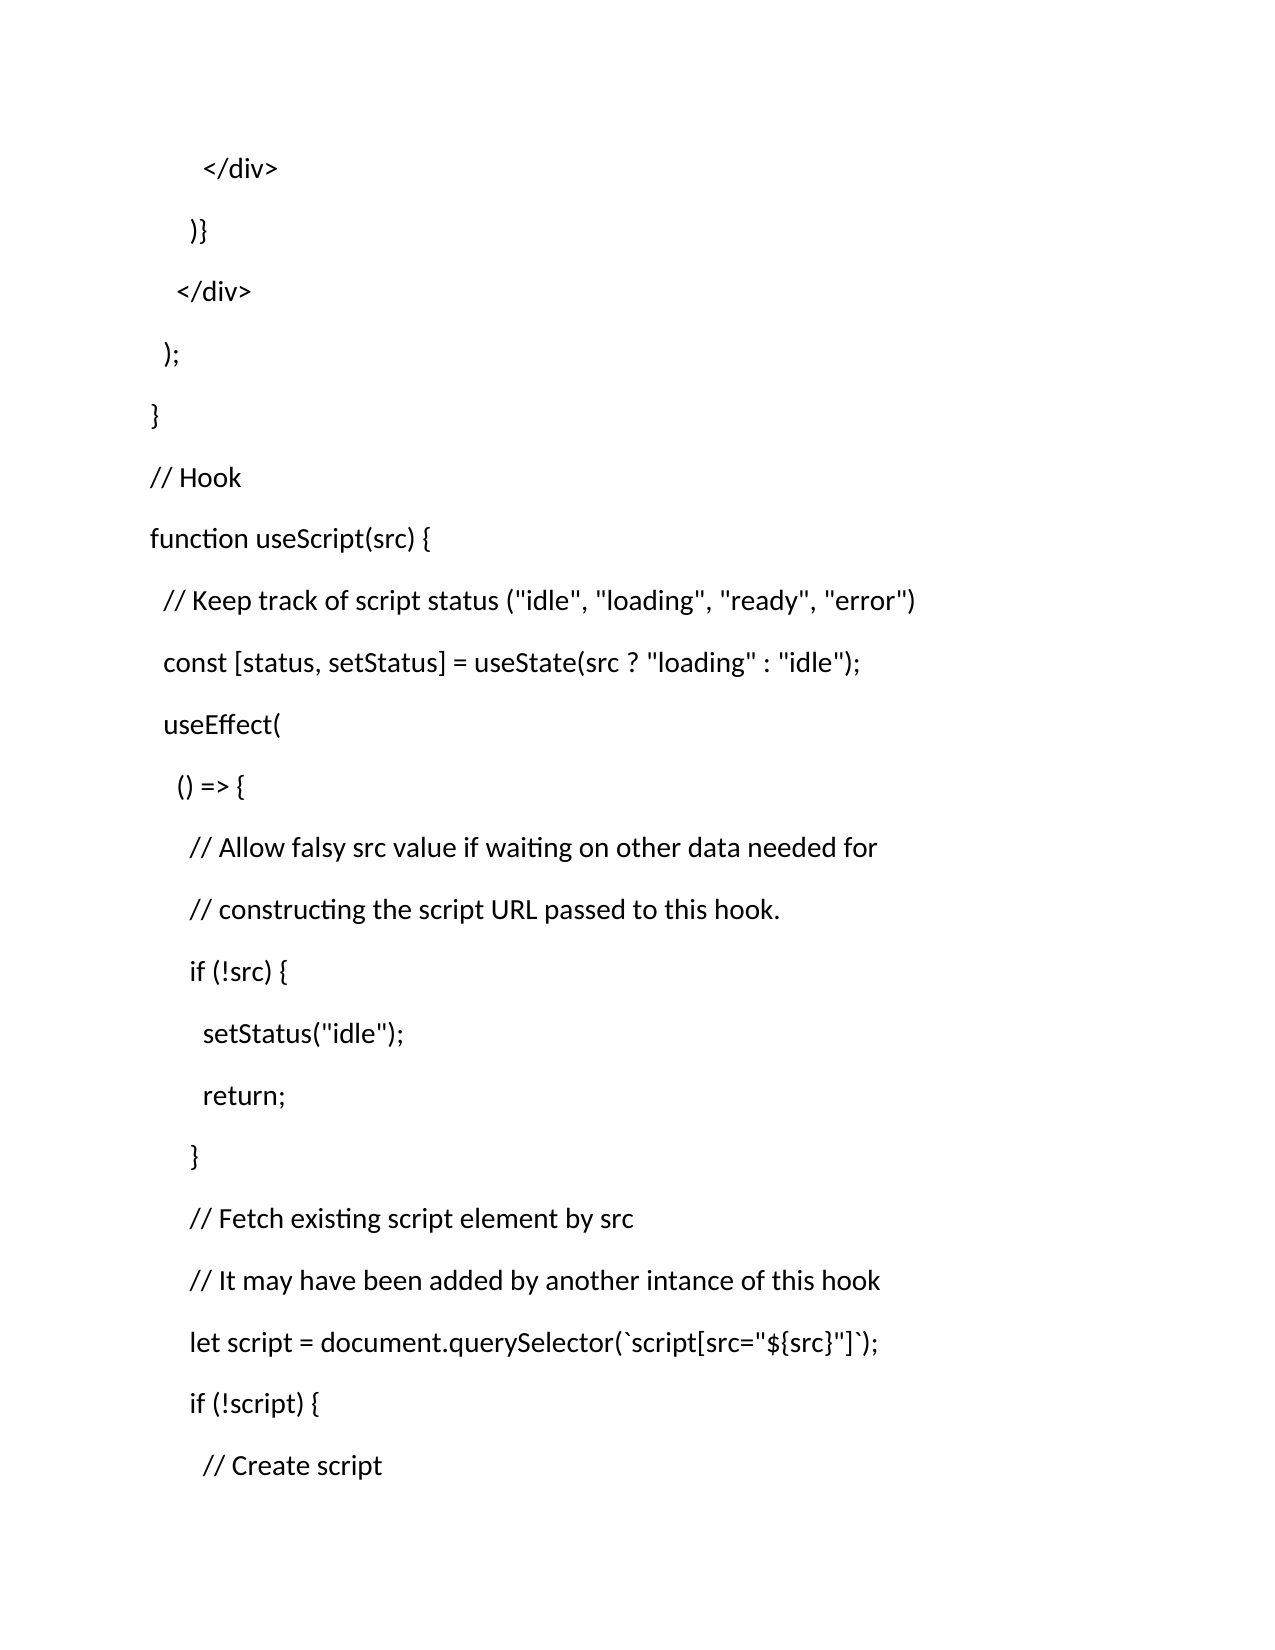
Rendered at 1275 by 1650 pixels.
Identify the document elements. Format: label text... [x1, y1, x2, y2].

text return; [150, 1077, 1125, 1112]
text useEffect( [150, 706, 1125, 742]
text if (!script) { [150, 1385, 1125, 1421]
text // Fetch existing script element by src [150, 1200, 1125, 1236]
text // Keep track of script status ("idle", "loading", "ready", "error") [150, 582, 1125, 618]
text let script = document.querySelector(`script[src="${src}"]`); [150, 1324, 1125, 1359]
text function useScript(src) { [150, 521, 1125, 556]
text // Allow falsy src value if waiting on other data needed for [150, 829, 1125, 865]
text if (!src) { [150, 953, 1125, 989]
text setStatus("idle"); [150, 1015, 1125, 1050]
text // Create script [150, 1447, 1125, 1483]
text } [150, 1138, 1125, 1174]
text </div> [150, 273, 1125, 309]
text ); [150, 335, 1125, 371]
text () => { [150, 768, 1125, 803]
text </div> [150, 150, 1125, 186]
text )} [150, 212, 1125, 247]
text // constructing the script URL passed to this hook. [150, 891, 1125, 927]
text const [status, setStatus] = useState(src ? "loading" : "idle"); [150, 644, 1125, 680]
text // Hook [150, 459, 1125, 494]
text // It may have been added by another intance of this hook [150, 1262, 1125, 1297]
text } [150, 397, 1125, 433]
